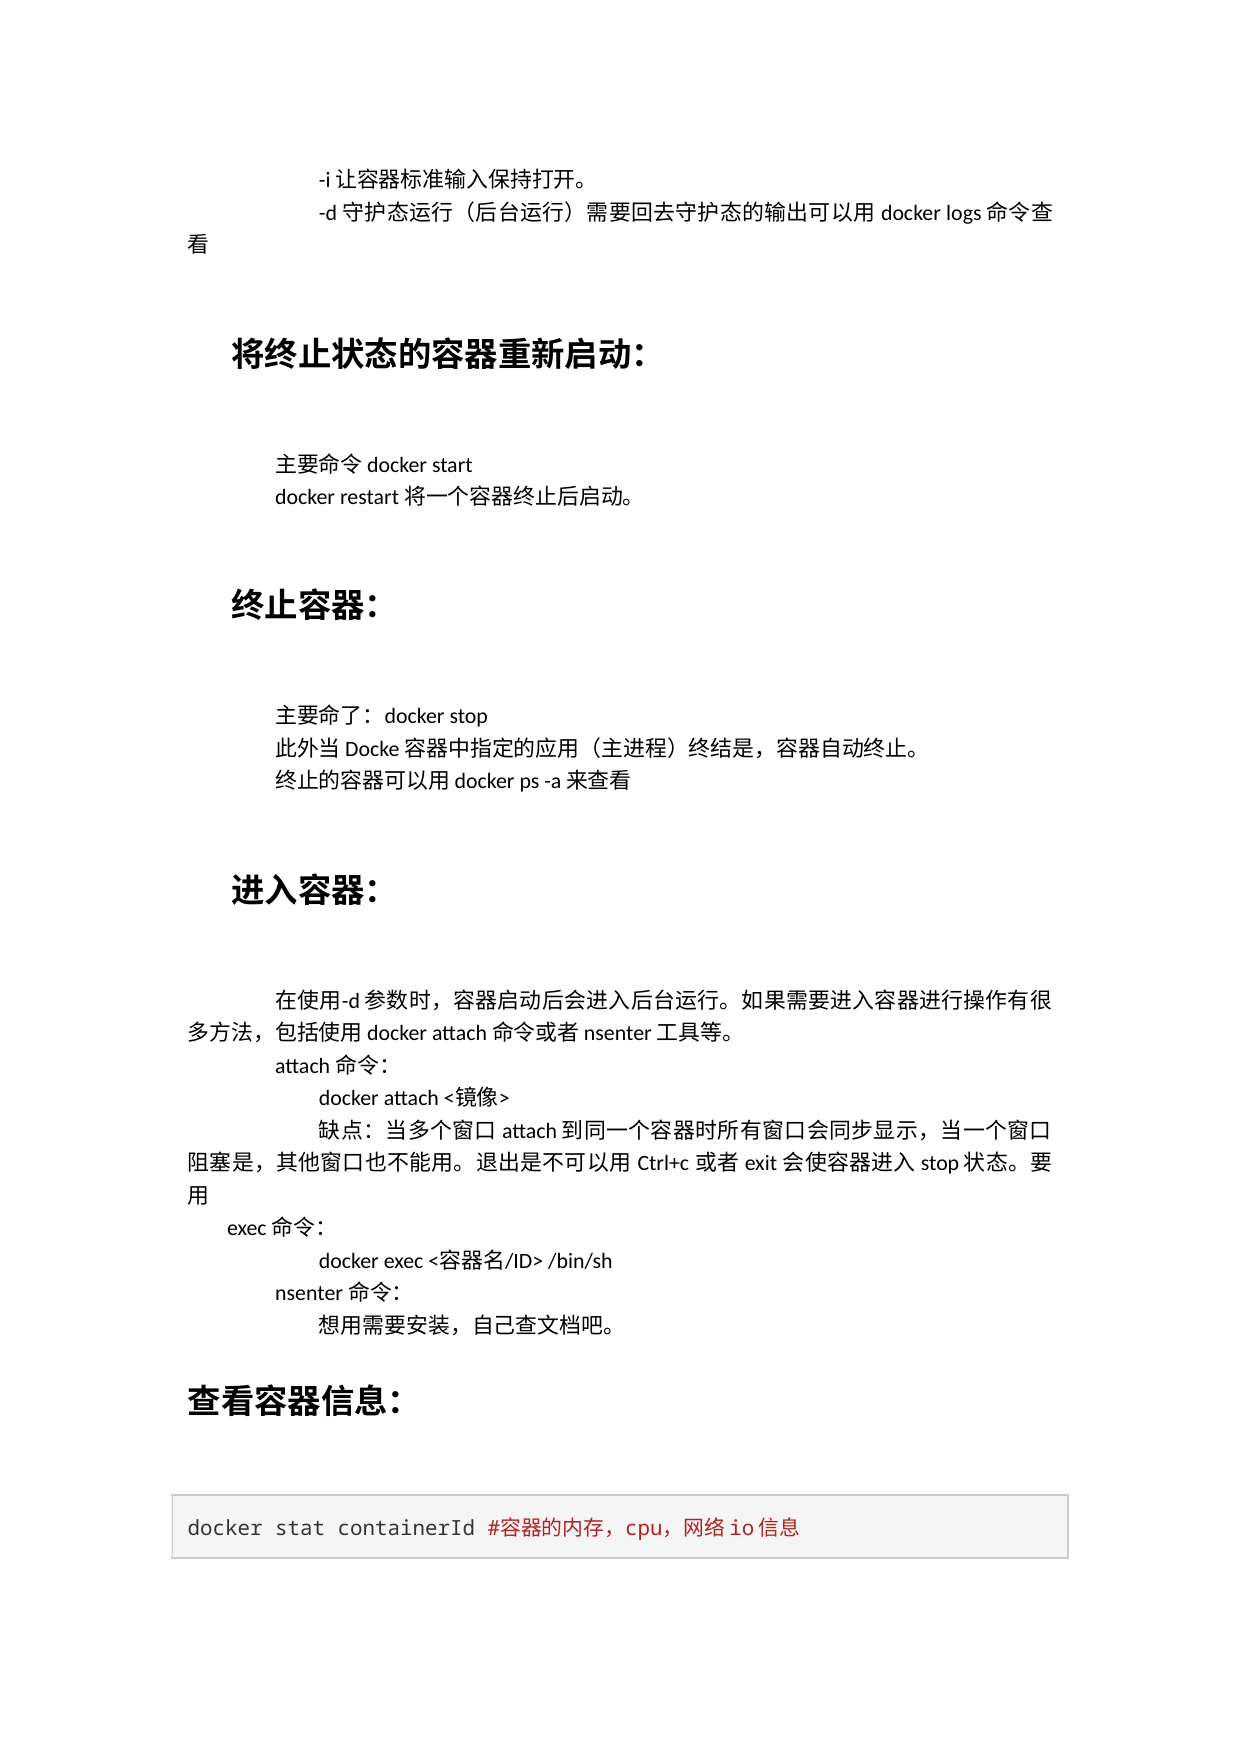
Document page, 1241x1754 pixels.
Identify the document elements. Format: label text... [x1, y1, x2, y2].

text 在使用-d参数时，容器启动后会进入后台运行。如果需要进入容器进行操作有很多方法，包括使用docker attach 命令或者nsenter 工具等。 [187, 982, 1053, 1047]
text attach 命令： [187, 1047, 1053, 1080]
subtitle 终止容器： [187, 571, 1053, 636]
subtitle 查看容器信息： [187, 1367, 1053, 1432]
text 终止的容器可以用docker ps -a来查看 [187, 763, 1053, 796]
subtitle 将终止状态的容器重新启动： [187, 319, 1053, 384]
text docker restart 将一个容器终止后启动。 [187, 479, 1053, 511]
text docker stat containerId #容器的内存，cpu，网络io信息 [173, 1496, 1067, 1557]
text 想用需要安装，自己查文档吧。 [187, 1307, 1053, 1340]
text 缺点：当多个窗口attach到同一个容器时所有窗口会同步显示，当一个窗口阻塞是，其他窗口也不能用。退出是不可以用Ctrl+c 或者 exit 会使容器进入stop状态。要用 [187, 1112, 1053, 1210]
text -d 守护态运行（后台运行）需要回去守护态的输出可以用docker logs命令查看 [187, 194, 1053, 259]
text nsenter 命令： [187, 1275, 1053, 1307]
text docker exec <容器名/ID> /bin/sh [187, 1242, 1053, 1275]
text docker attach <镜像> [187, 1080, 1053, 1112]
text -i让容器标准输入保持打开。 [187, 162, 1053, 194]
subtitle 进入容器： [187, 855, 1053, 920]
text exec 命令： [187, 1210, 1053, 1242]
text 主要命了：docker stop [187, 698, 1053, 731]
text 主要命令docker start [187, 446, 1053, 479]
text 此外当Docke 容器中指定的应用（主进程）终结是，容器自动终止。 [187, 731, 1053, 763]
